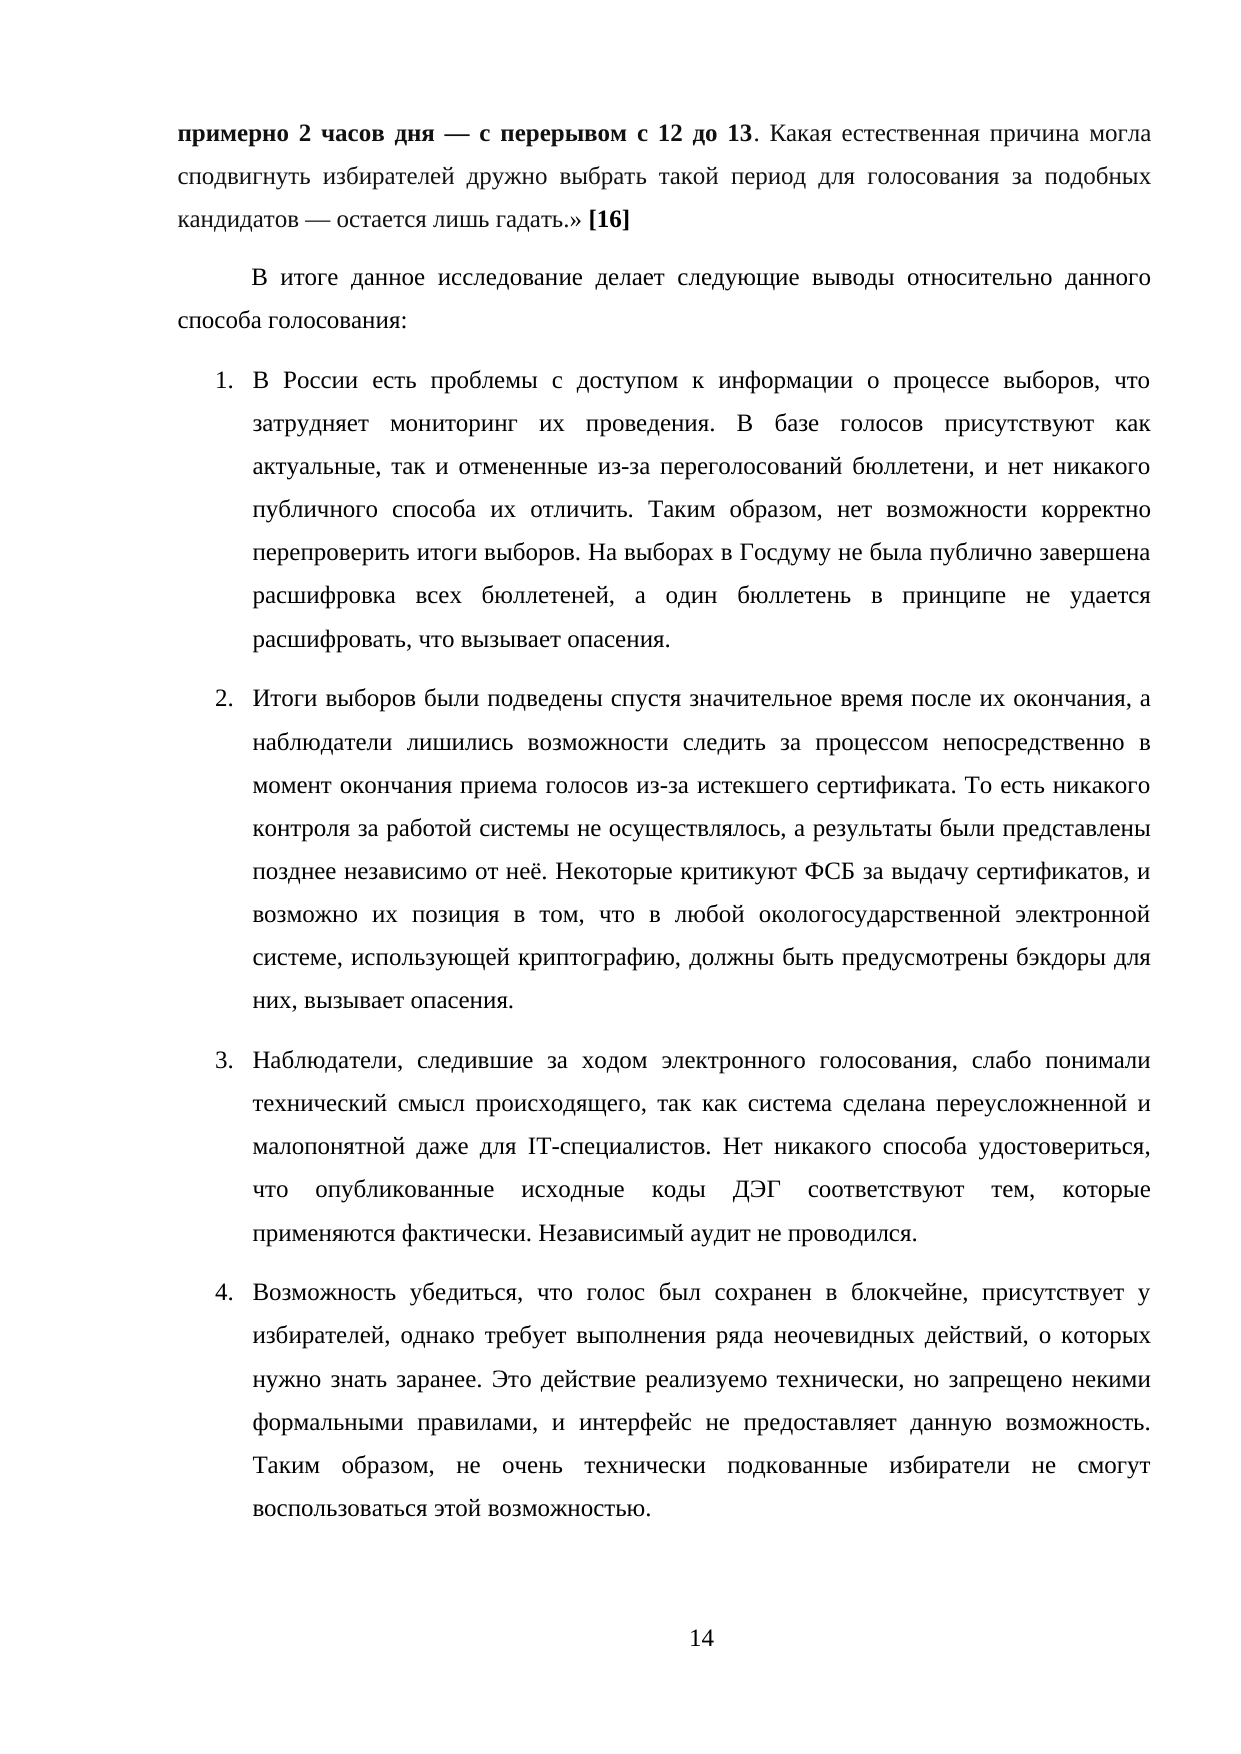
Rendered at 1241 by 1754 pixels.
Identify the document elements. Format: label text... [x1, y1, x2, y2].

list В России есть проблемы с доступом к информации о процессе выборов, что затрудняет мониторинг их проведения. В базе голосов присутствуют как актуальные, так и отмененные из-за переголосований бюллетени, и нет никакого публичного способа их отличить. Таким образом, нет возможности корректно перепроверить итоги выборов. На выборах в Госдуму не была публично завершена расшифровка всех бюллетеней, а один бюллетень в принципе не удается расшифровать, что вызывает опасения. [215, 365, 1152, 652]
text В итоге данное исследование делает следующие выводы относительно данного способа голосования: [177, 262, 1152, 334]
list Возможность убедиться, что голос был сохранен в блокчейне, присутствует у избирателей, однако требует выполнения ряда неочевидных действий, о которых нужно знать заранее. Это действие реализуемо технически, но запрещено некими формальными правилами, и интерфейс не предоставляет данную возможность. Таким образом, не очень технически подкованные избиратели не смогут воспользоваться этой возможностью. [215, 1277, 1152, 1522]
list Итоги выборов были подведены спустя значительное время после их окончания, а наблюдатели лишились возможности следить за процессом непосредственно в момент окончания приема голосов из-за истекшего сертификата. То есть никакого контроля за работой системы не осуществлялось, а результаты были представлены позднее независимо от неё. Некоторые критикуют ФСБ за выдачу сертификатов, и возможно их позиция в том, что в любой окологосударственной электронной системе, использующей криптографию, должны быть предусмотрены бэкдоры для них, вызывает опасения. [215, 683, 1152, 1014]
list Наблюдатели, следившие за ходом электронного голосования, слабо понимали технический смысл происходящего, так как система сделана переусложненной и малопонятной даже для IT-специалистов. Нет никакого способа удостовериться, что опубликованные исходные коды ДЭГ соответствуют тем, которые применяются фактически. Независимый аудит не проводился. [215, 1045, 1152, 1246]
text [177, 118, 1152, 233]
